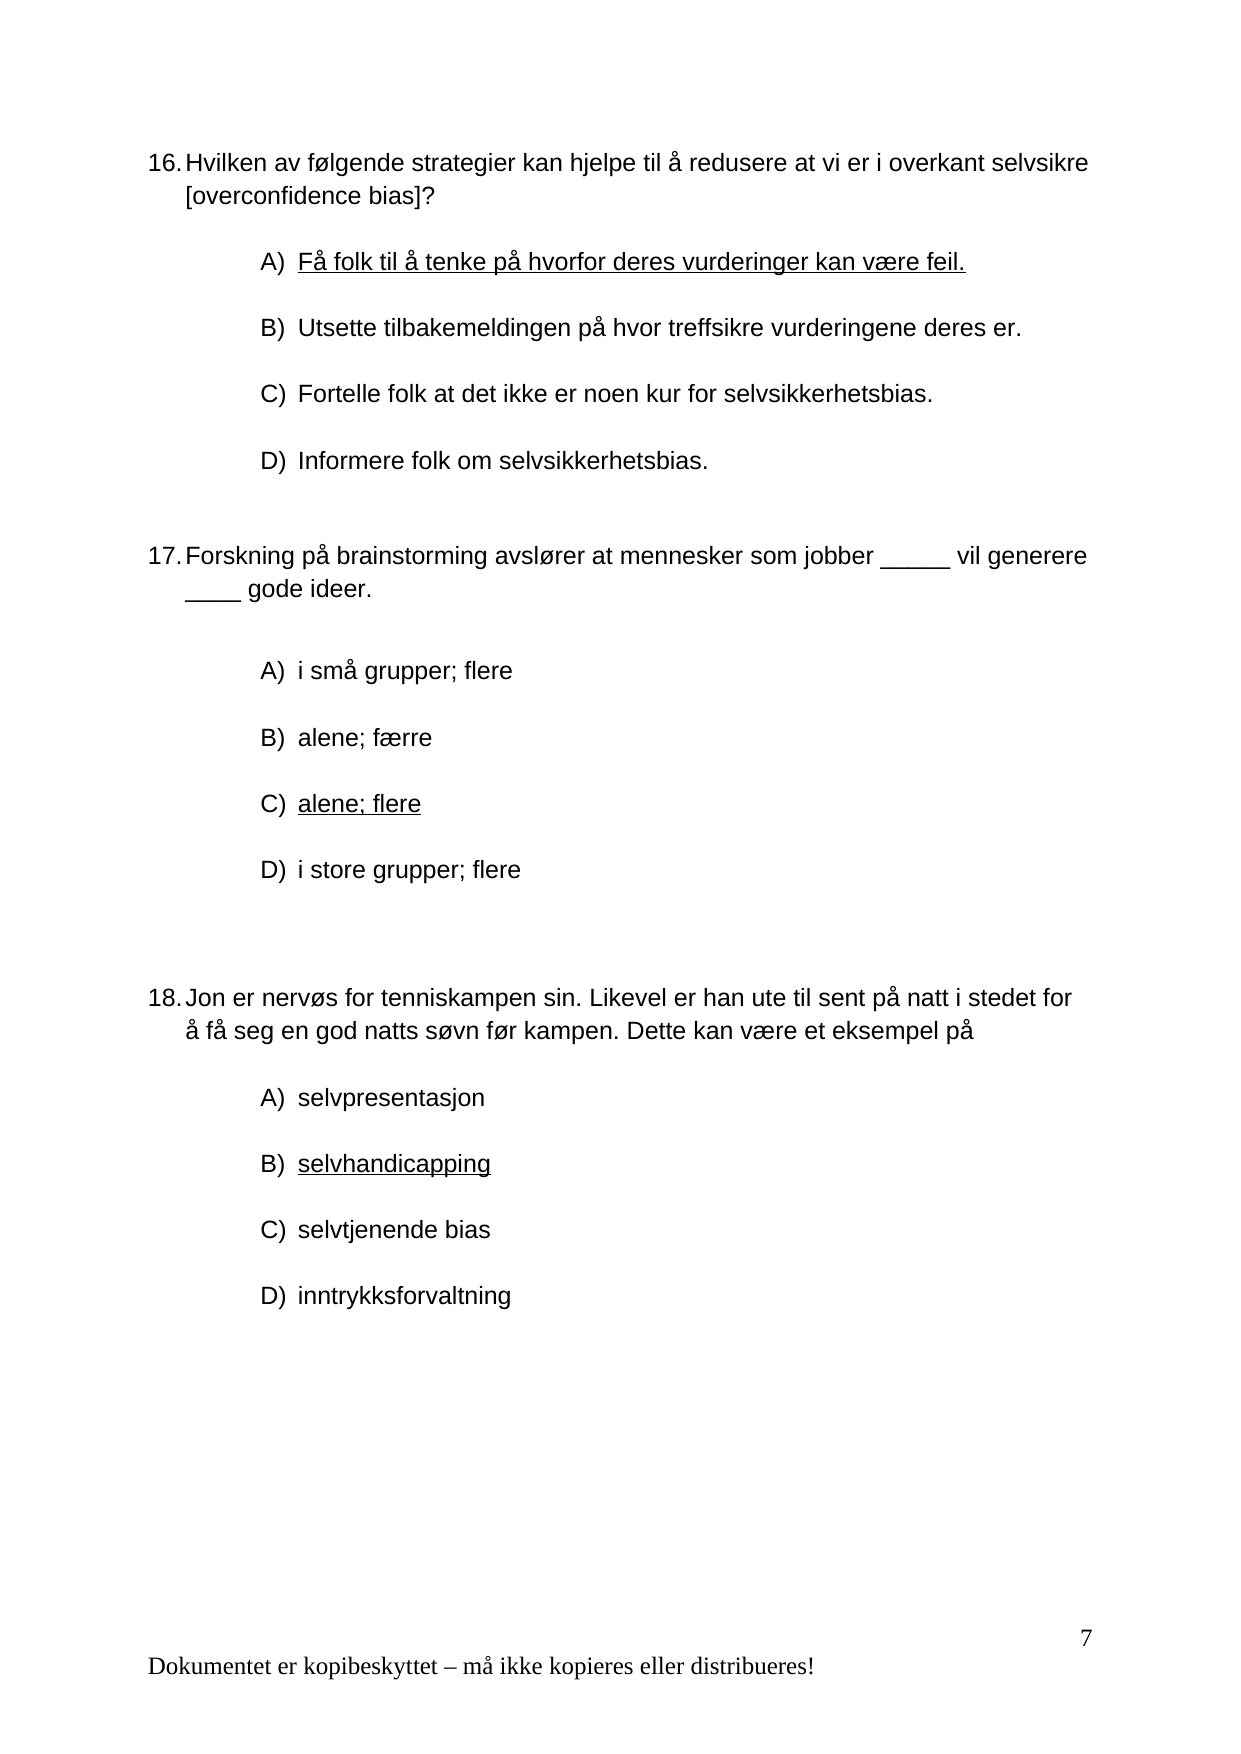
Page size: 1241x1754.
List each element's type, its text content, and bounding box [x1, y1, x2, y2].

list selvpresentasjon [260, 1082, 1093, 1111]
list Fortelle folk at det ikke er noen kur for selvsikkerhetsbias. [260, 379, 1093, 408]
list selvhandicapping [260, 1149, 1093, 1177]
list i små grupper; flere [260, 656, 1093, 685]
list Få folk til å tenke på hvorfor deres vurderinger kan være feil. [260, 247, 1093, 276]
list alene; færre [260, 722, 1093, 751]
list Informere folk om selvsikkerhetsbias. [260, 446, 1093, 474]
list i store grupper; flere [260, 855, 1093, 884]
list alene; flere [260, 789, 1093, 817]
list selvtjenende bias [260, 1215, 1093, 1244]
list Utsette tilbakemeldingen på hvor treffsikre vurderingene deres er. [260, 313, 1093, 342]
list Hvilken av følgende strategier kan hjelpe til å redusere at vi er i overkant selvsikre [overconfidence bias]? [148, 148, 1093, 209]
list Jon er nervøs for tenniskampen sin. Likevel er han ute til sent på natt i stedet for å få seg en god natts søvn før kampen. Dette kan være et eksempel på [148, 983, 1093, 1045]
list inntrykksforvaltning [260, 1281, 1093, 1310]
list Forskning på brainstorming avslører at mennesker som jobber _____ vil generere ____ gode ideer. [148, 541, 1093, 602]
